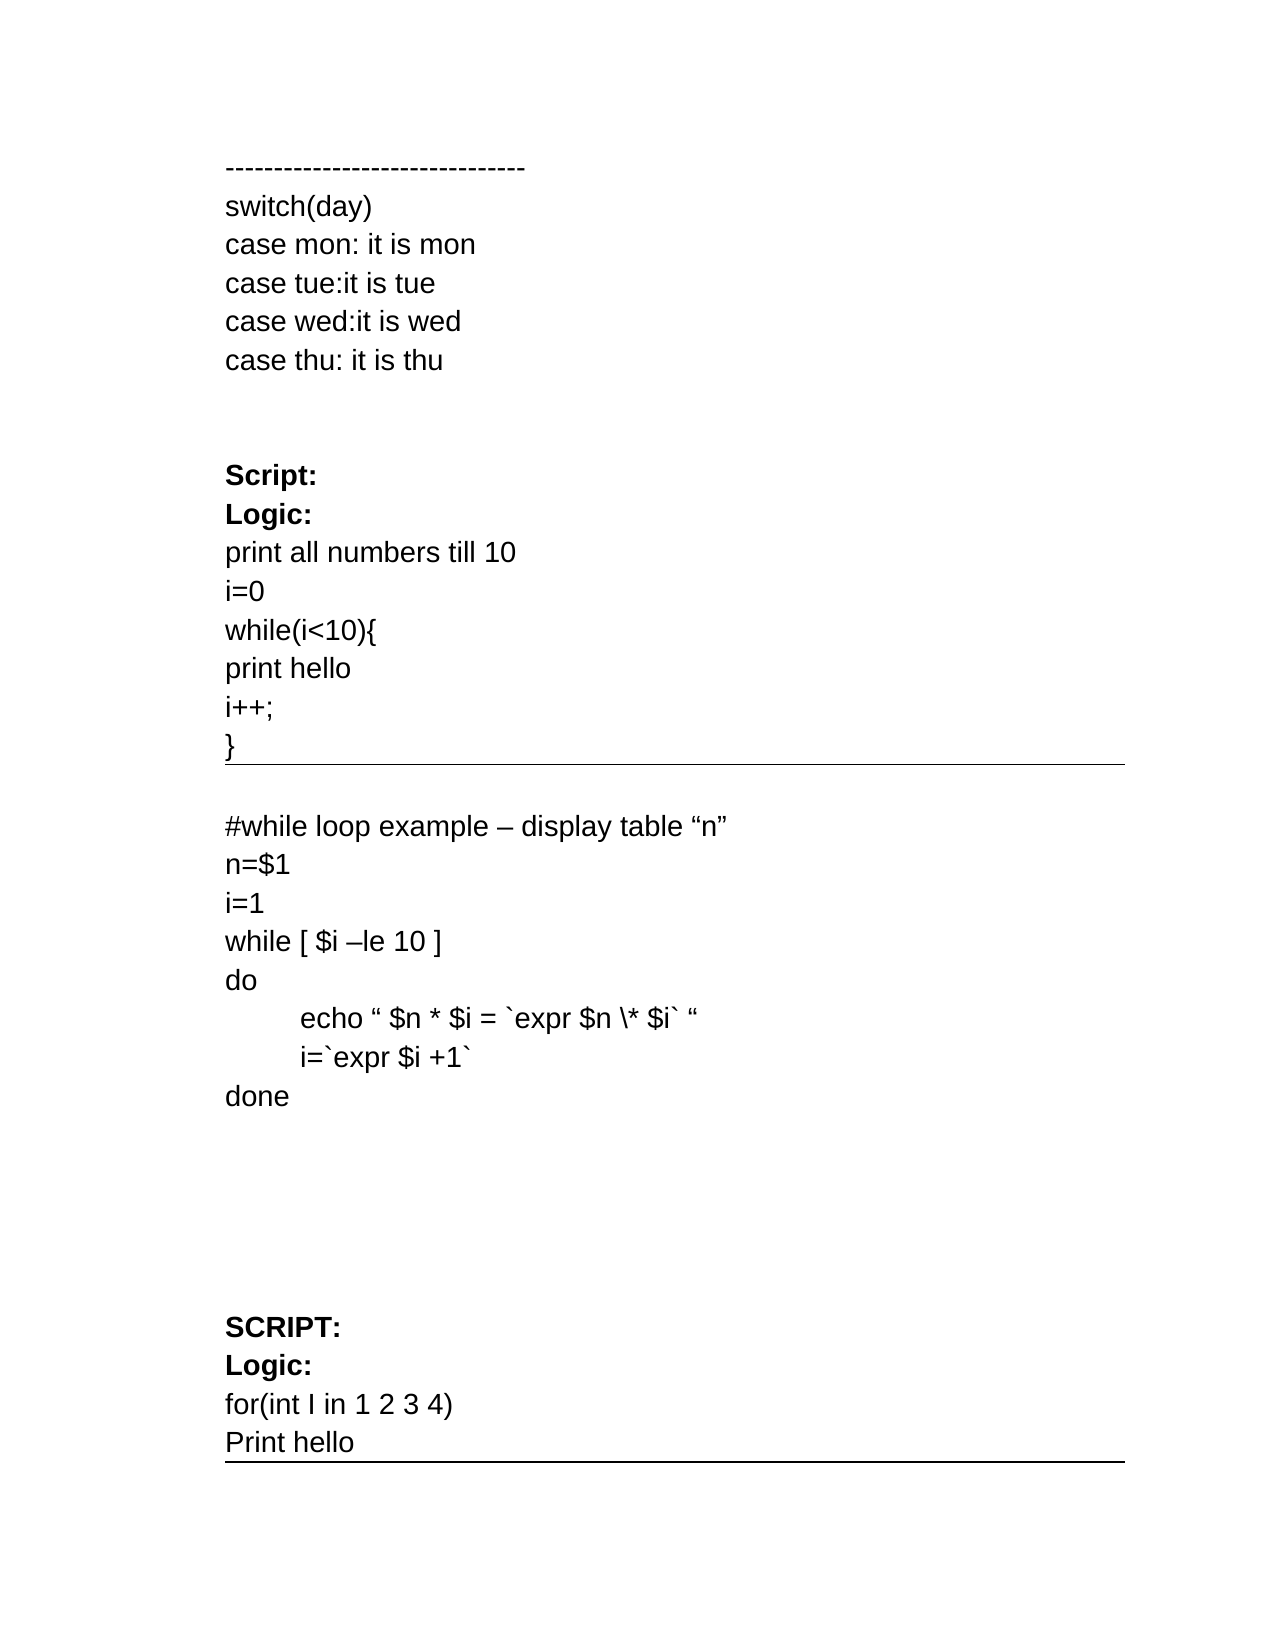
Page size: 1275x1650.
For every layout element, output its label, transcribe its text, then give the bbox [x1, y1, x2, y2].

list i=1 [225, 886, 1125, 919]
list case mon: it is mon [225, 227, 1125, 261]
list } [225, 728, 1125, 764]
list Script: [225, 458, 1125, 492]
list case tue:it is tue [225, 266, 1125, 299]
list for(int I in 1 2 3 4) [225, 1387, 1125, 1421]
list case thu: it is thu [225, 343, 1125, 376]
list do [225, 963, 1125, 997]
list Logic: [225, 497, 1125, 530]
list Logic: [225, 1348, 1125, 1382]
list done [225, 1079, 1125, 1112]
list echo “ $n * $i = `expr $n \* $i` “ [225, 1002, 1125, 1035]
list i=0 [225, 574, 1125, 607]
list while(i<10){ [225, 612, 1125, 646]
list SCRIPT: [225, 1310, 1125, 1343]
list switch(day) [225, 188, 1125, 222]
list i=`expr $i +1` [225, 1040, 1125, 1074]
list case wed:it is wed [225, 304, 1125, 338]
list print hello [225, 651, 1125, 684]
list n=$1 [225, 847, 1125, 881]
list #while loop example – display table “n” [225, 809, 1125, 842]
list i++; [225, 689, 1125, 723]
list ------------------------------- [225, 150, 1125, 183]
list while [ $i –le 10 ] [225, 924, 1125, 958]
list print all numbers till 10 [225, 535, 1125, 569]
list Print hello [225, 1426, 1125, 1461]
